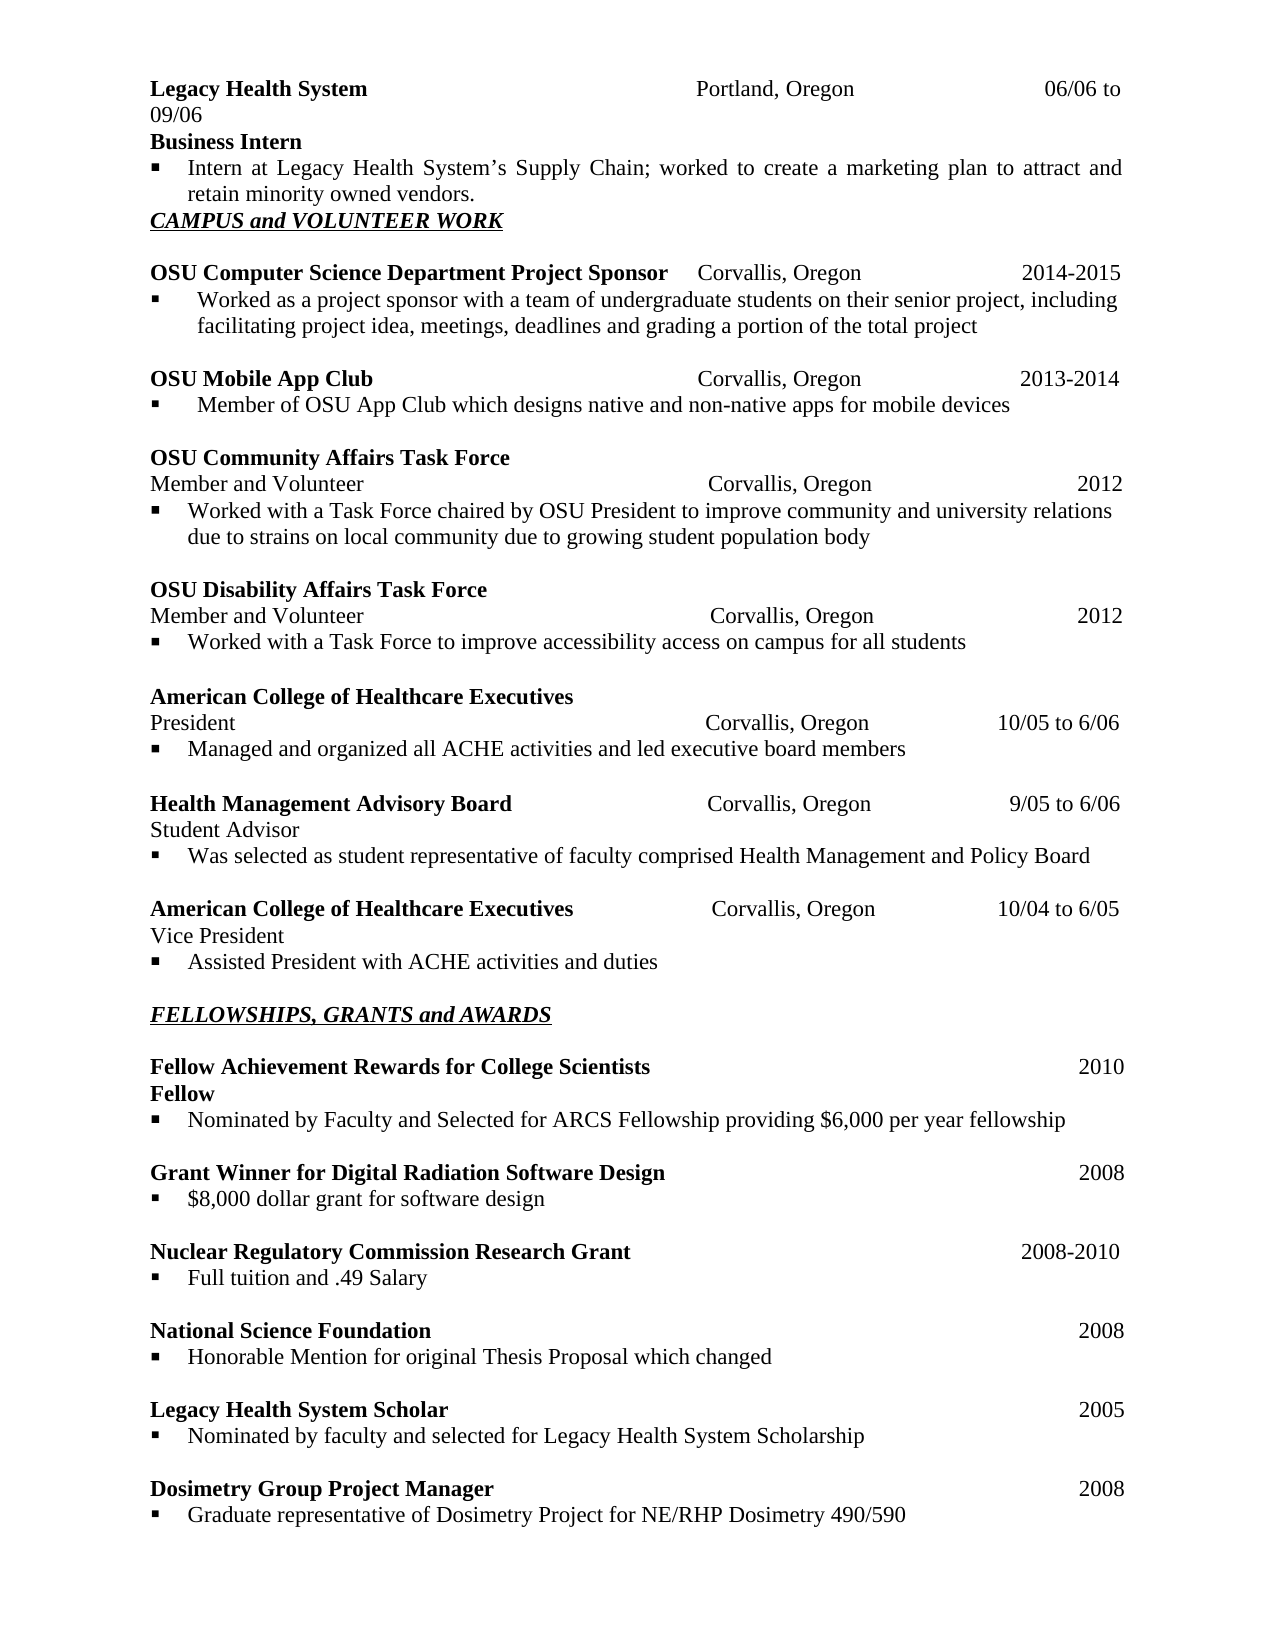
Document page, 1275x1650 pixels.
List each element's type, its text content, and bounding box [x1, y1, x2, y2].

text Student Advisor [150, 816, 1125, 843]
list Graduate representative of Dosimetry Project for NE/RHP Dosimetry 490/590 [150, 1501, 1125, 1528]
text Fellow [150, 1080, 1125, 1106]
text Vice President [150, 922, 1125, 948]
list $8,000 dollar grant for software design [150, 1185, 1125, 1212]
list Nominated by faculty and selected for Legacy Health System Scholarship [150, 1422, 1125, 1449]
text Legacy Health System Portland, Oregon 06/06 to 09/06 [150, 75, 1125, 128]
text Health Management Advisory Board Corvallis, Oregon 9/05 to 6/06 [150, 790, 1125, 816]
list Full tuition and .49 Salary [150, 1264, 1125, 1291]
text Dosimetry Group Project Manager 2008 [150, 1475, 1125, 1501]
text Fellow Achievement Rewards for College Scientists 2010 [150, 1053, 1125, 1080]
text President Corvallis, Oregon 10/05 to 6/06 [150, 709, 1125, 736]
list Member of OSU App Club which designs native and non-native apps for mobile devices [150, 391, 1125, 418]
text OSU Community Affairs Task Force [150, 444, 1125, 470]
list Honorable Mention for original Thesis Proposal which changed [150, 1343, 1125, 1370]
text National Science Foundation 2008 [150, 1317, 1125, 1343]
text FELLOWSHIPS, GRANTS and AWARDS [150, 1001, 1125, 1027]
text Grant Winner for Digital Radiation Software Design 2008 [150, 1159, 1125, 1185]
text OSU Mobile App Club Corvallis, Oregon 2013-2014 [150, 365, 1125, 391]
text American College of Healthcare Executives [150, 683, 1125, 709]
list Worked as a project sponsor with a team of undergraduate students on their senior project, including facilitating project idea, meetings, deadlines and grading a portion of the total project [150, 286, 1125, 338]
text Member and Volunteer Corvallis, Oregon 2012 [150, 470, 1125, 497]
list Worked with a Task Force chaired by OSU President to improve community and university relations due to strains on local community due to growing student population body [150, 497, 1125, 549]
list Intern at Legacy Health System’s Supply Chain; worked to create a marketing plan to attract and retain minority owned vendors. [150, 154, 1125, 207]
text CAMPUS and VOLUNTEER WORK [150, 207, 1125, 233]
text Nuclear Regulatory Commission Research Grant 2008-2010 [150, 1238, 1125, 1264]
list Worked with a Task Force to improve accessibility access on campus for all students [150, 628, 1125, 683]
text Member and Volunteer Corvallis, Oregon 2012 [150, 602, 1125, 628]
list Assisted President with ACHE activities and duties [150, 948, 1125, 974]
text Business Intern [150, 128, 1125, 154]
list Was selected as student representative of faculty comprised Health Management and Policy Board [150, 843, 1125, 869]
text OSU Computer Science Department Project Sponsor Corvallis, Oregon 2014-2015 [150, 259, 1125, 286]
list Managed and organized all ACHE activities and led executive board members [150, 736, 1125, 762]
text Legacy Health System Scholar 2005 [150, 1396, 1125, 1422]
text OSU Disability Affairs Task Force [150, 576, 1125, 602]
text American College of Healthcare Executives Corvallis, Oregon 10/04 to 6/05 [150, 895, 1125, 922]
list Nominated by Faculty and Selected for ARCS Fellowship providing $6,000 per year fellowship [150, 1106, 1125, 1132]
